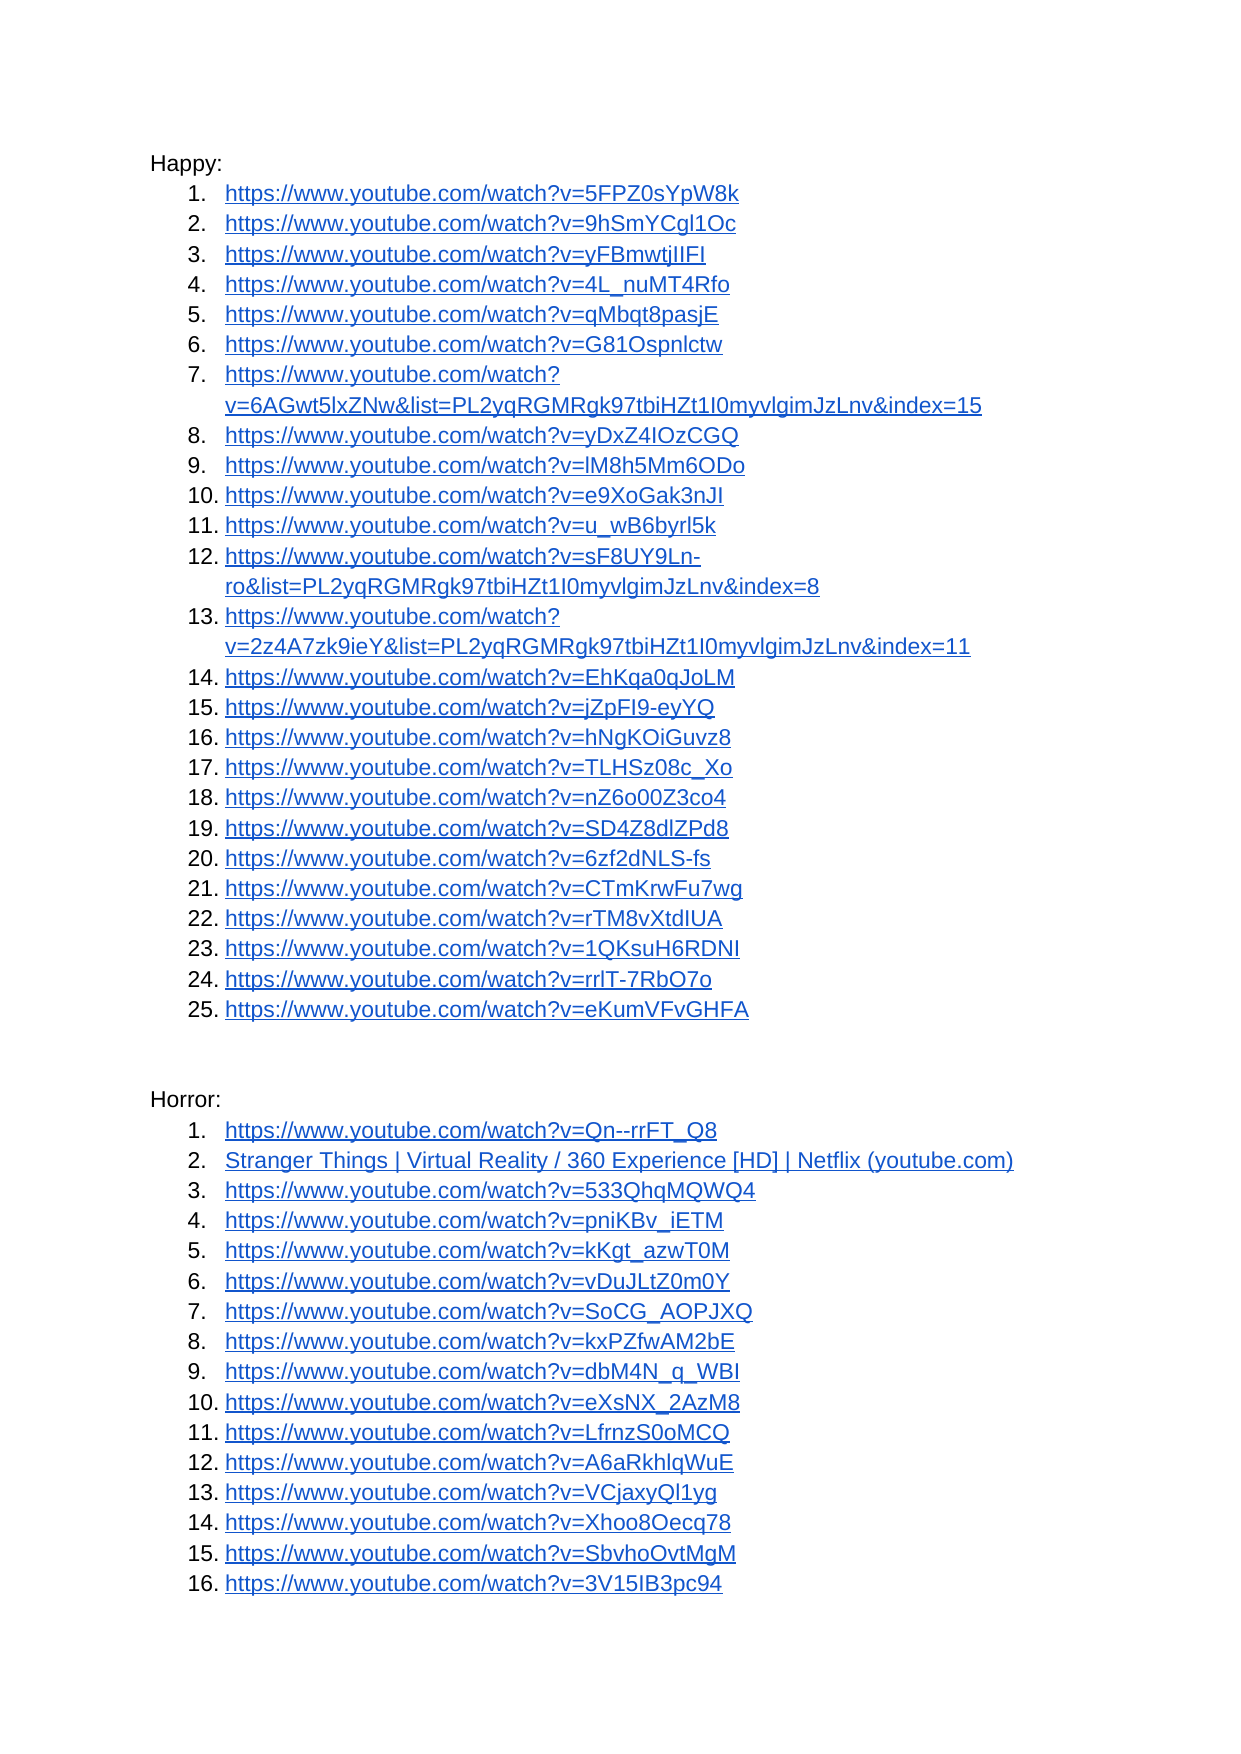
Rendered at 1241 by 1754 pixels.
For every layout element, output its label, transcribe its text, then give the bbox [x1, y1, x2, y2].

list https://www.youtube.com/watch?v=EhKqa0qJoLM [187, 663, 1090, 690]
list https://www.youtube.com/watch?v=VCjaxyQl1yg [187, 1479, 1090, 1506]
list https://www.youtube.com/watch?v=Qn--rrFT_Q8 [187, 1117, 1090, 1143]
list https://www.youtube.com/watch?v=kKgt_azwT0M [187, 1237, 1090, 1264]
list Stranger Things | Virtual Reality / 360 Experience [HD] | Netflix (youtube.com) [187, 1147, 1090, 1173]
list https://www.youtube.com/watch?v=2z4A7zk9ieY&list=PL2yqRGMRgk97tbiHZt1I0myvlgimJzLnv&index=11 [187, 603, 1090, 660]
list https://www.youtube.com/watch?v=SbvhoOvtMgM [187, 1539, 1090, 1566]
text Happy: [150, 150, 1090, 176]
list https://www.youtube.com/watch?v=LfrnzS0oMCQ [187, 1419, 1090, 1445]
list https://www.youtube.com/watch?v=u_wB6byrl5k [187, 512, 1090, 539]
list https://www.youtube.com/watch?v=dbM4N_q_WBI [187, 1358, 1090, 1385]
list https://www.youtube.com/watch?v=yFBmwtjIIFI [187, 241, 1090, 267]
list https://www.youtube.com/watch?v=CTmKrwFu7wg [187, 875, 1090, 901]
list https://www.youtube.com/watch?v=nZ6o00Z3co4 [187, 784, 1090, 811]
list https://www.youtube.com/watch?v=1QKsuH6RDNI [187, 935, 1090, 962]
list https://www.youtube.com/watch?v=lM8h5Mm6ODo [187, 452, 1090, 478]
text Horror: [150, 1086, 1090, 1113]
list https://www.youtube.com/watch?v=9hSmYCgl1Oc [187, 210, 1090, 237]
list https://www.youtube.com/watch?v=eKumVFvGHFA [187, 996, 1090, 1022]
list https://www.youtube.com/watch?v=pniKBv_iETM [187, 1207, 1090, 1234]
list https://www.youtube.com/watch?v=jZpFI9-eyYQ [187, 694, 1090, 720]
list https://www.youtube.com/watch?v=eXsNX_2AzM8 [187, 1388, 1090, 1415]
list https://www.youtube.com/watch?v=A6aRkhlqWuE [187, 1449, 1090, 1475]
list https://www.youtube.com/watch?v=rrlT-7RbO7o [187, 966, 1090, 992]
list https://www.youtube.com/watch?v=G81Ospnlctw [187, 331, 1090, 358]
list https://www.youtube.com/watch?v=kxPZfwAM2bE [187, 1328, 1090, 1354]
list https://www.youtube.com/watch?v=hNgKOiGuvz8 [187, 724, 1090, 750]
list https://www.youtube.com/watch?v=6AGwt5lxZNw&list=PL2yqRGMRgk97tbiHZt1I0myvlgimJzLnv&index=15 [187, 361, 1090, 418]
list https://www.youtube.com/watch?v=5FPZ0sYpW8k [187, 180, 1090, 207]
list https://www.youtube.com/watch?v=4L_nuMT4Rfo [187, 271, 1090, 297]
list https://www.youtube.com/watch?v=SD4Z8dlZPd8 [187, 814, 1090, 841]
list https://www.youtube.com/watch?v=533QhqMQWQ4 [187, 1177, 1090, 1203]
list https://www.youtube.com/watch?v=yDxZ4IOzCGQ [187, 422, 1090, 448]
list https://www.youtube.com/watch?v=TLHSz08c_Xo [187, 754, 1090, 781]
list https://www.youtube.com/watch?v=e9XoGak3nJI [187, 482, 1090, 509]
list https://www.youtube.com/watch?v=rTM8vXtdIUA [187, 905, 1090, 932]
list https://www.youtube.com/watch?v=qMbqt8pasjE [187, 301, 1090, 327]
list https://www.youtube.com/watch?v=6zf2dNLS-fs [187, 845, 1090, 871]
list https://www.youtube.com/watch?v=SoCG_AOPJXQ [187, 1298, 1090, 1324]
list https://www.youtube.com/watch?v=vDuJLtZ0m0Y [187, 1268, 1090, 1294]
list https://www.youtube.com/watch?v=sF8UY9Ln-ro&list=PL2yqRGMRgk97tbiHZt1I0myvlgimJzLnv&index=8 [187, 543, 1090, 599]
list https://www.youtube.com/watch?v=3V15IB3pc94 [187, 1570, 1090, 1596]
list https://www.youtube.com/watch?v=Xhoo8Oecq78 [187, 1509, 1090, 1536]
